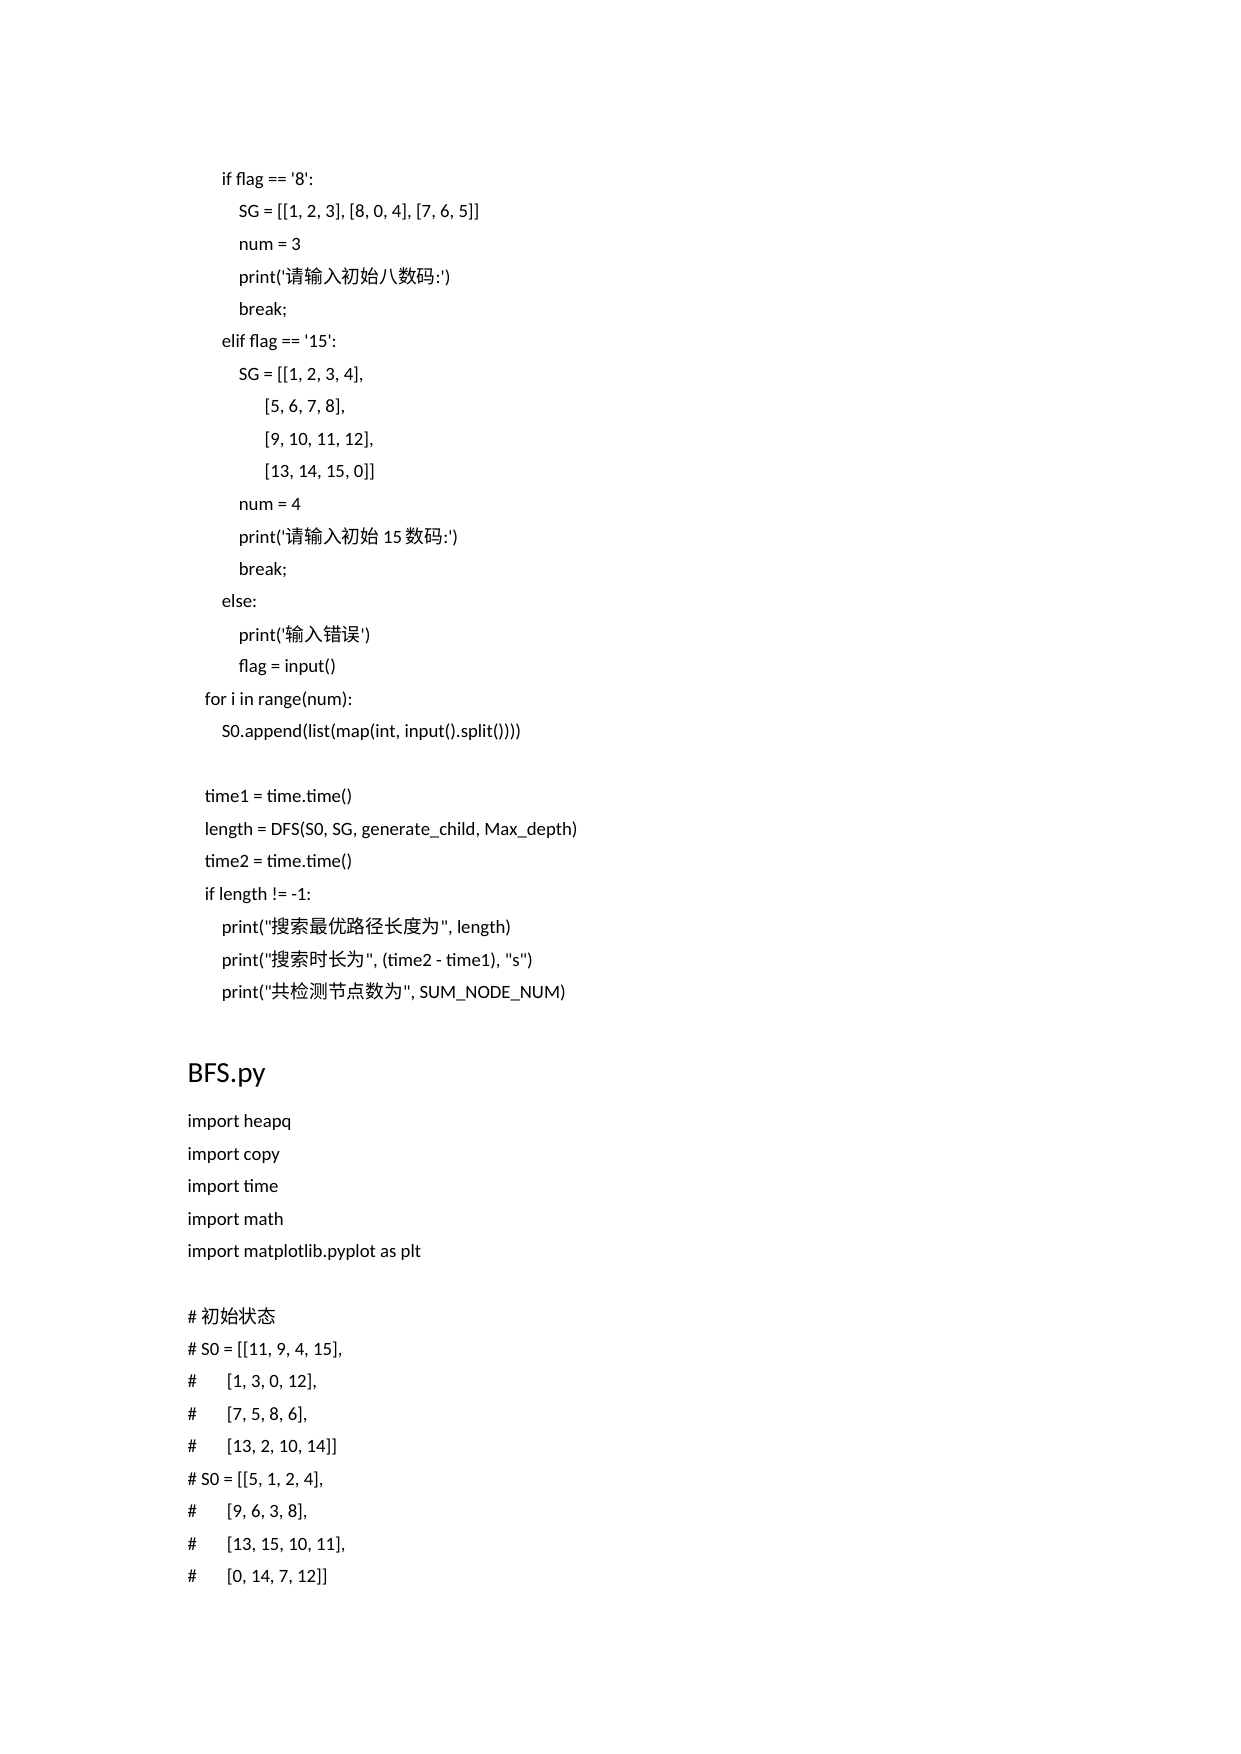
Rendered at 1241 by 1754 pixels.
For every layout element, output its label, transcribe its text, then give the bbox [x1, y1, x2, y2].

text time1 = time.time() [187, 779, 1053, 812]
text # S0 = [[11, 9, 4, 15], [187, 1332, 1053, 1364]
text flag = input() [187, 649, 1053, 682]
text [9, 10, 11, 12], [187, 422, 1053, 454]
text print("搜索时长为", (time2 - time1), "s") [187, 942, 1053, 974]
text print('输入错误') [187, 617, 1053, 649]
text # [9, 6, 3, 8], [187, 1494, 1053, 1527]
text import heapq [187, 1104, 1053, 1137]
text print('请输入初始15数码:') [187, 519, 1053, 552]
text break; [187, 292, 1053, 324]
text else: [187, 584, 1053, 617]
text SG = [[1, 2, 3, 4], [187, 357, 1053, 389]
text if flag == '8': [187, 162, 1053, 194]
text # [13, 15, 10, 11], [187, 1527, 1053, 1559]
text [5, 6, 7, 8], [187, 389, 1053, 422]
text num = 4 [187, 487, 1053, 519]
text SG = [[1, 2, 3], [8, 0, 4], [7, 6, 5]] [187, 194, 1053, 227]
text import math [187, 1202, 1053, 1234]
text print("搜索最优路径长度为", length) [187, 909, 1053, 942]
text # [1, 3, 0, 12], [187, 1364, 1053, 1397]
text for i in range(num): [187, 682, 1053, 714]
text elif flag == '15': [187, 324, 1053, 357]
text import matplotlib.pyplot as plt [187, 1234, 1053, 1267]
text [13, 14, 15, 0]] [187, 454, 1053, 487]
text # S0 = [[5, 1, 2, 4], [187, 1462, 1053, 1494]
text BFS.py [187, 1039, 1053, 1104]
text import copy [187, 1137, 1053, 1169]
text # 初始状态 [187, 1299, 1053, 1332]
text length = DFS(S0, SG, generate_child, Max_depth) [187, 812, 1053, 844]
text num = 3 [187, 227, 1053, 259]
text # [7, 5, 8, 6], [187, 1397, 1053, 1429]
text print('请输入初始八数码:') [187, 259, 1053, 292]
text # [13, 2, 10, 14]] [187, 1429, 1053, 1462]
text import time [187, 1169, 1053, 1202]
text print("共检测节点数为", SUM_NODE_NUM) [187, 974, 1053, 1007]
text S0.append(list(map(int, input().split()))) [187, 714, 1053, 747]
text if length != -1: [187, 877, 1053, 909]
text # [0, 14, 7, 12]] [187, 1559, 1053, 1592]
text break; [187, 552, 1053, 584]
text time2 = time.time() [187, 844, 1053, 877]
